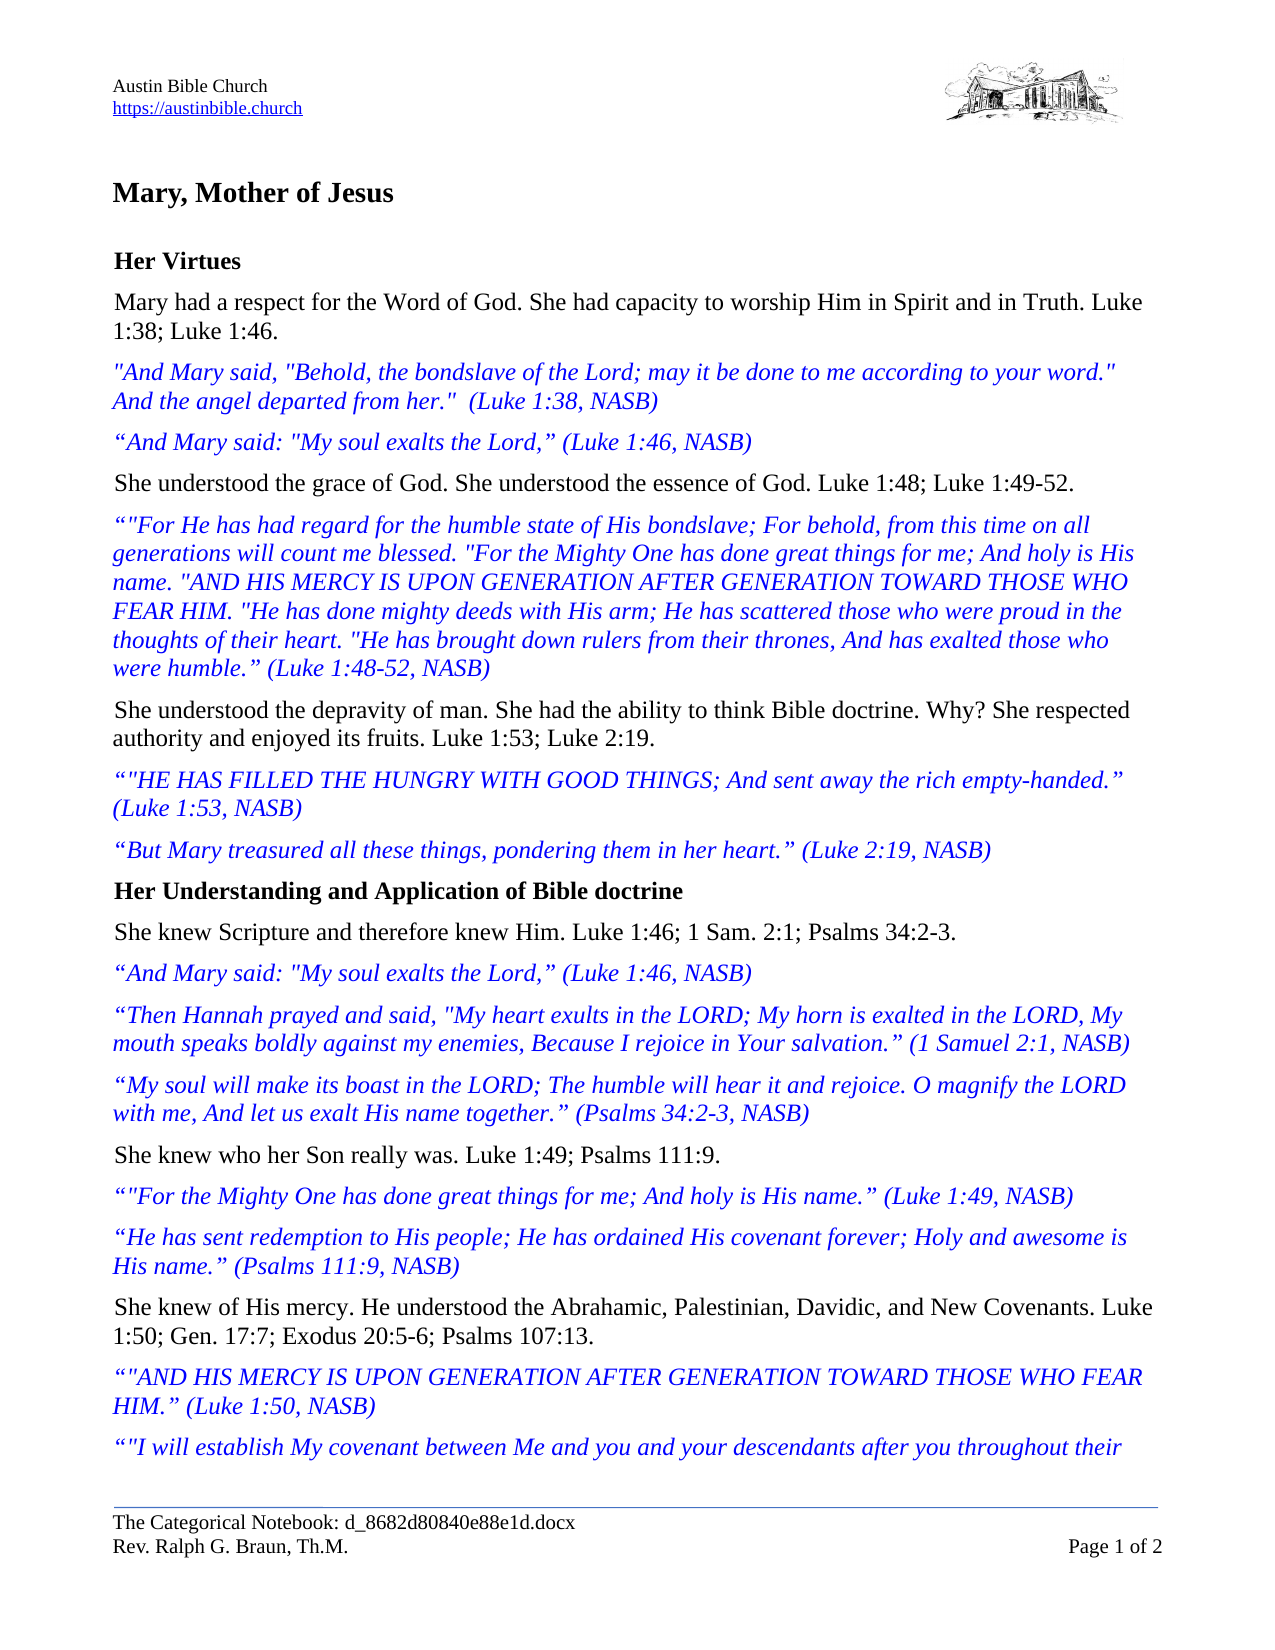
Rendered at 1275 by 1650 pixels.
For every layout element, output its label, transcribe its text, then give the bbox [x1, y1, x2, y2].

text “Then Hannah prayed and said, "My heart exults in the LORD; My horn is exalted in the LORD, My mouth speaks boldly against my enemies, Because I rejoice in Your salvation.” (1 Samuel 2:1, NASB) [112, 1000, 1162, 1057]
text “And Mary said: "My soul exalts the Lord,” (Luke 1:46, NASB) [112, 958, 1162, 987]
text “And Mary said: "My soul exalts the Lord,” (Luke 1:46, NASB) [112, 427, 1162, 456]
text "And Mary said, "Behold, the bondslave of the Lord; may it be done to me according to your word." And the angel departed from her." (Luke 1:38, NASB) [112, 357, 1162, 415]
text “My soul will make its boast in the LORD; The humble will hear it and rejoice. O magnify the LORD with me, And let us exalt His name together.” (Psalms 34:2-3, NASB) [112, 1070, 1162, 1127]
text She knew who her Son really was. Luke 1:49; Psalms 111:9. [112, 1140, 1162, 1168]
picture [944, 58, 1124, 125]
text She knew Scripture and therefore knew Him. Luke 1:46; 1 Sam. 2:1; Psalms 34:2-3. [112, 917, 1162, 946]
text “He has sent redemption to His people; He has ordained His covenant forever; Holy and awesome is His name.” (Psalms 111:9, NASB) [112, 1222, 1162, 1280]
subtitle Mary, Mother of Jesus [112, 175, 1162, 208]
text She understood the depravity of man. She had the ability to think Bible doctrine. Why? She respected authority and enjoyed its fruits. Luke 1:53; Luke 2:19. [112, 695, 1162, 752]
text Her Virtues [112, 246, 1162, 275]
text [112, 1432, 1162, 1461]
text She understood the grace of God. She understood the essence of God. Luke 1:48; Luke 1:49-52. [112, 468, 1162, 497]
text She knew of His mercy. He understood the Abrahamic, Palestinian, Davidic, and New Covenants. Luke 1:50; Gen. 17:7; Exodus 20:5-6; Psalms 107:13. [112, 1292, 1162, 1350]
text “"For the Mighty One has done great things for me; And holy is His name.” (Luke 1:49, NASB) [112, 1181, 1162, 1210]
text Her Understanding and Application of Bible doctrine [112, 876, 1162, 905]
text “But Mary treasured all these things, pondering them in her heart.” (Luke 2:19, NASB) [112, 835, 1162, 863]
text “"HE HAS FILLED THE HUNGRY WITH GOOD THINGS; And sent away the rich empty-handed.” (Luke 1:53, NASB) [112, 765, 1162, 822]
text “"For He has had regard for the humble state of His bondslave; For behold, from this time on all generations will count me blessed. "For the Mighty One has done great things for me; And holy is His name. "AND HIS MERCY IS UPON GENERATION AFTER GENERATION TOWARD THOSE WHO FEAR HIM. "He has done mighty deeds with His arm; He has scattered those who were proud in the thoughts of their heart. "He has brought down rulers from their thrones, And has exalted those who were humble.” (Luke 1:48-52, NASB) [112, 510, 1162, 682]
text Mary had a respect for the Word of God. She had capacity to worship Him in Spirit and in Truth. Luke 1:38; Luke 1:46. [112, 287, 1162, 345]
text “"AND HIS MERCY IS UPON GENERATION AFTER GENERATION TOWARD THOSE WHO FEAR HIM.” (Luke 1:50, NASB) [112, 1362, 1162, 1420]
